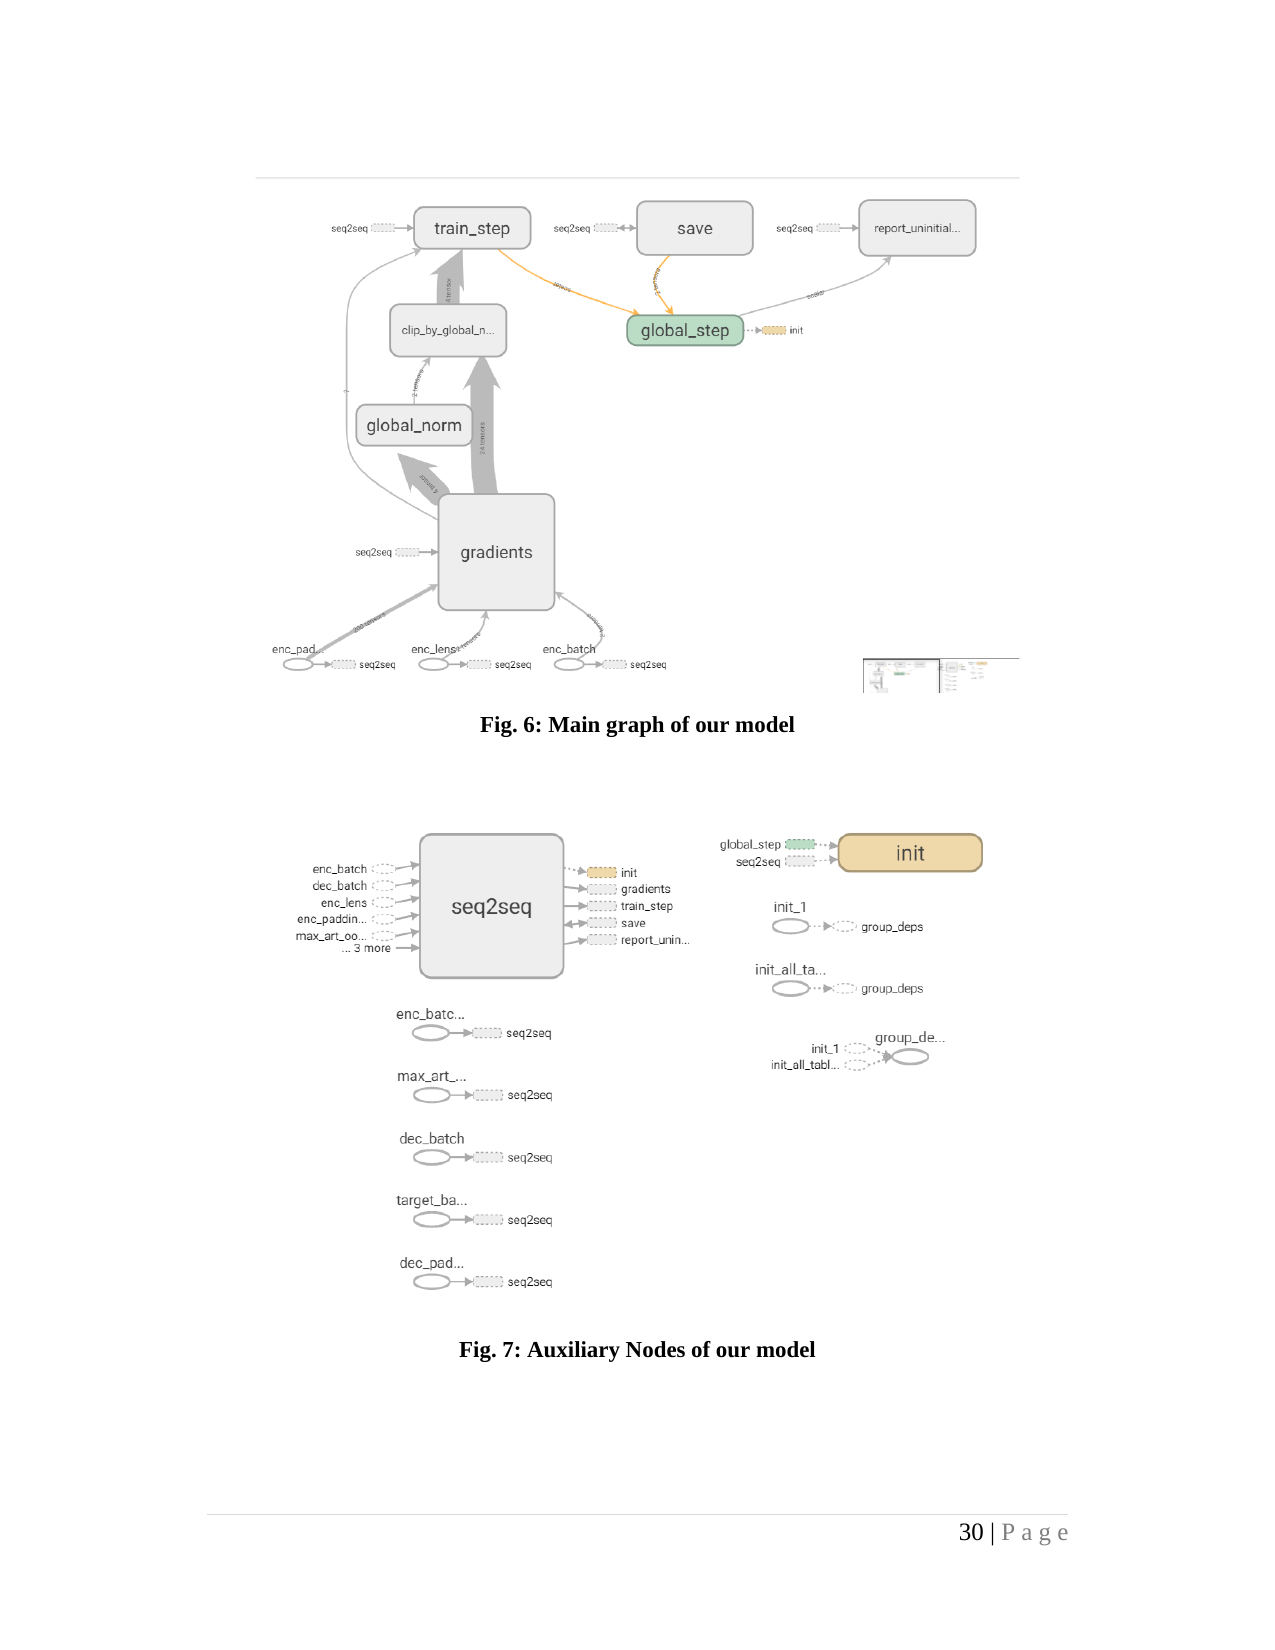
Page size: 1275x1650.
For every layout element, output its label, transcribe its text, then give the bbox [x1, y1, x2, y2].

picture [255, 177, 1020, 693]
text Fig. 6: Main graph of our model [207, 712, 1068, 738]
text Fig. 7: Auxiliary Nodes of our model [207, 1336, 1068, 1362]
picture [252, 801, 1023, 1317]
